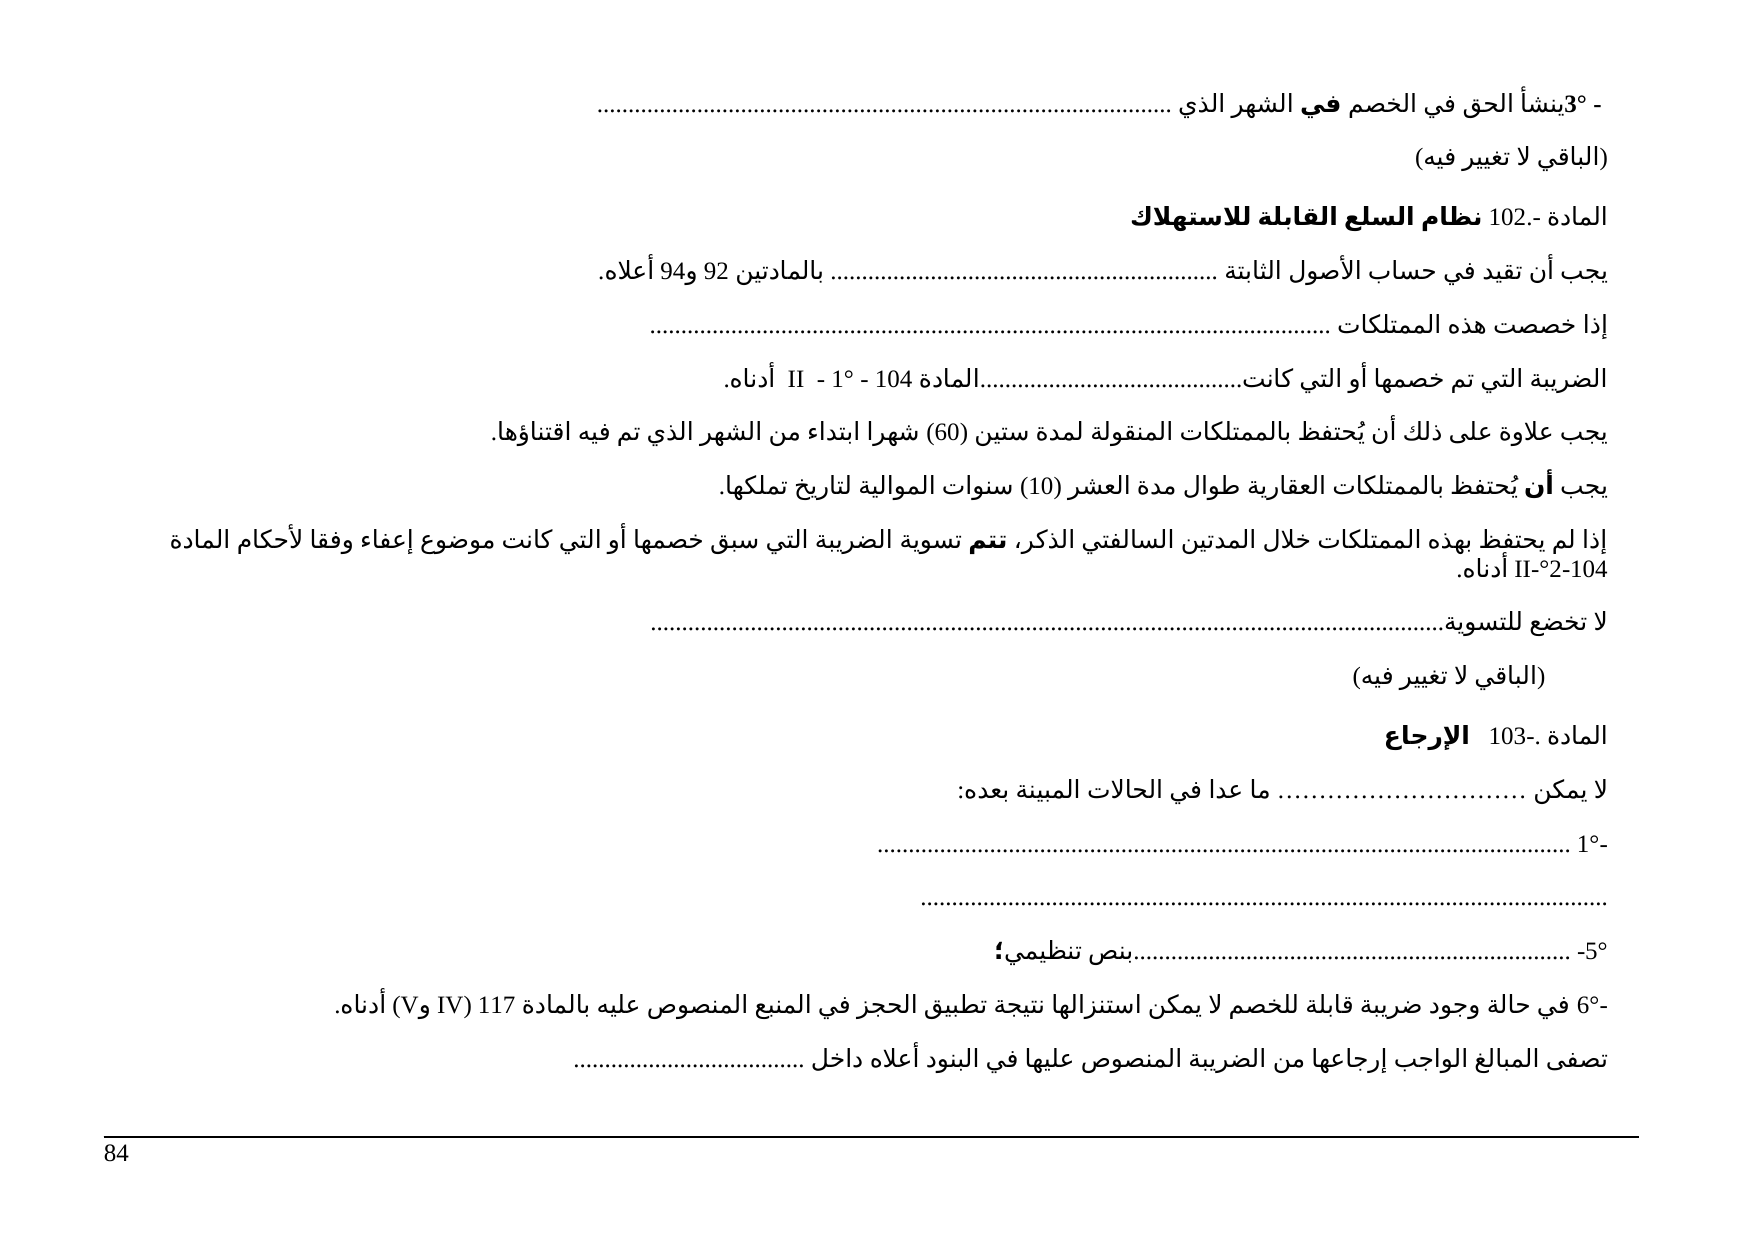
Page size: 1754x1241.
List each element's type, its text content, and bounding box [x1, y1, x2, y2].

text لا تخضع للتسوية............................................................................................................................... [135, 607, 1608, 636]
text الضريبة التي تم خصمها أو التي كانت..........................................المادة 104 - II - 1° أدناه. [135, 364, 1608, 392]
text تصفى المبالغ الواجب إرجاعها من الضريبة المنصوص عليها في البنود أعلاه داخل ..................................... [135, 1044, 1608, 1072]
text إذا خصصت هذه الممتلكات ............................................................................................................. [135, 310, 1608, 339]
text (الباقي لا تغيير فيه) [135, 661, 1545, 690]
text لا يمكن ………………………… ما عدا في الحالات المبينة بعده: [135, 775, 1608, 804]
text -1° ............................................................................................................... [135, 829, 1608, 857]
text المادة .-103 الإرجاع [135, 721, 1608, 750]
text يجب علاوة على ذلك أن يُحتفظ بالممتلكات المنقولة لمدة ستين (60) شهرا ابتداء من الشهر الذي تم فيه اقتناؤها. [135, 417, 1608, 446]
text يجب أن تقيد في حساب الأصول الثابتة .............................................................. بالمادتين 92 و94 أعلاه. [135, 256, 1608, 285]
text المادة -.102 نظام السلع القابلة للاستهلاك [135, 202, 1608, 231]
text .............................................................................................................. [135, 882, 1608, 911]
text -6° في حالة وجود ضريبة قابلة للخصم لا يمكن استنزالها نتيجة تطبيق الحجز في المنبع المنصوص عليه بالمادة 117 (IV وV) أدناه. [135, 990, 1608, 1019]
text إذا لم يحتفظ بهذه الممتلكات خلال المدتين السالفتي الذكر، تتم تسوية الضريبة التي سبق خصمها أو التي كانت موضوع إعفاء وفقا لأحكام المادة 104-II-°2 أدناه. [135, 525, 1608, 582]
text (الباقي لا تغيير فيه) [135, 142, 1608, 171]
text - 3°ينشأ الحق في الخصم في الشهر الذي ............................................................................................ [135, 89, 1608, 117]
text 5°- ......................................................................بنص تنظيمي؛ [135, 936, 1608, 965]
text يجب أن يُحتفظ بالممتلكات العقارية طوال مدة العشر (10) سنوات الموالية لتاريخ تملكها. [135, 471, 1608, 500]
